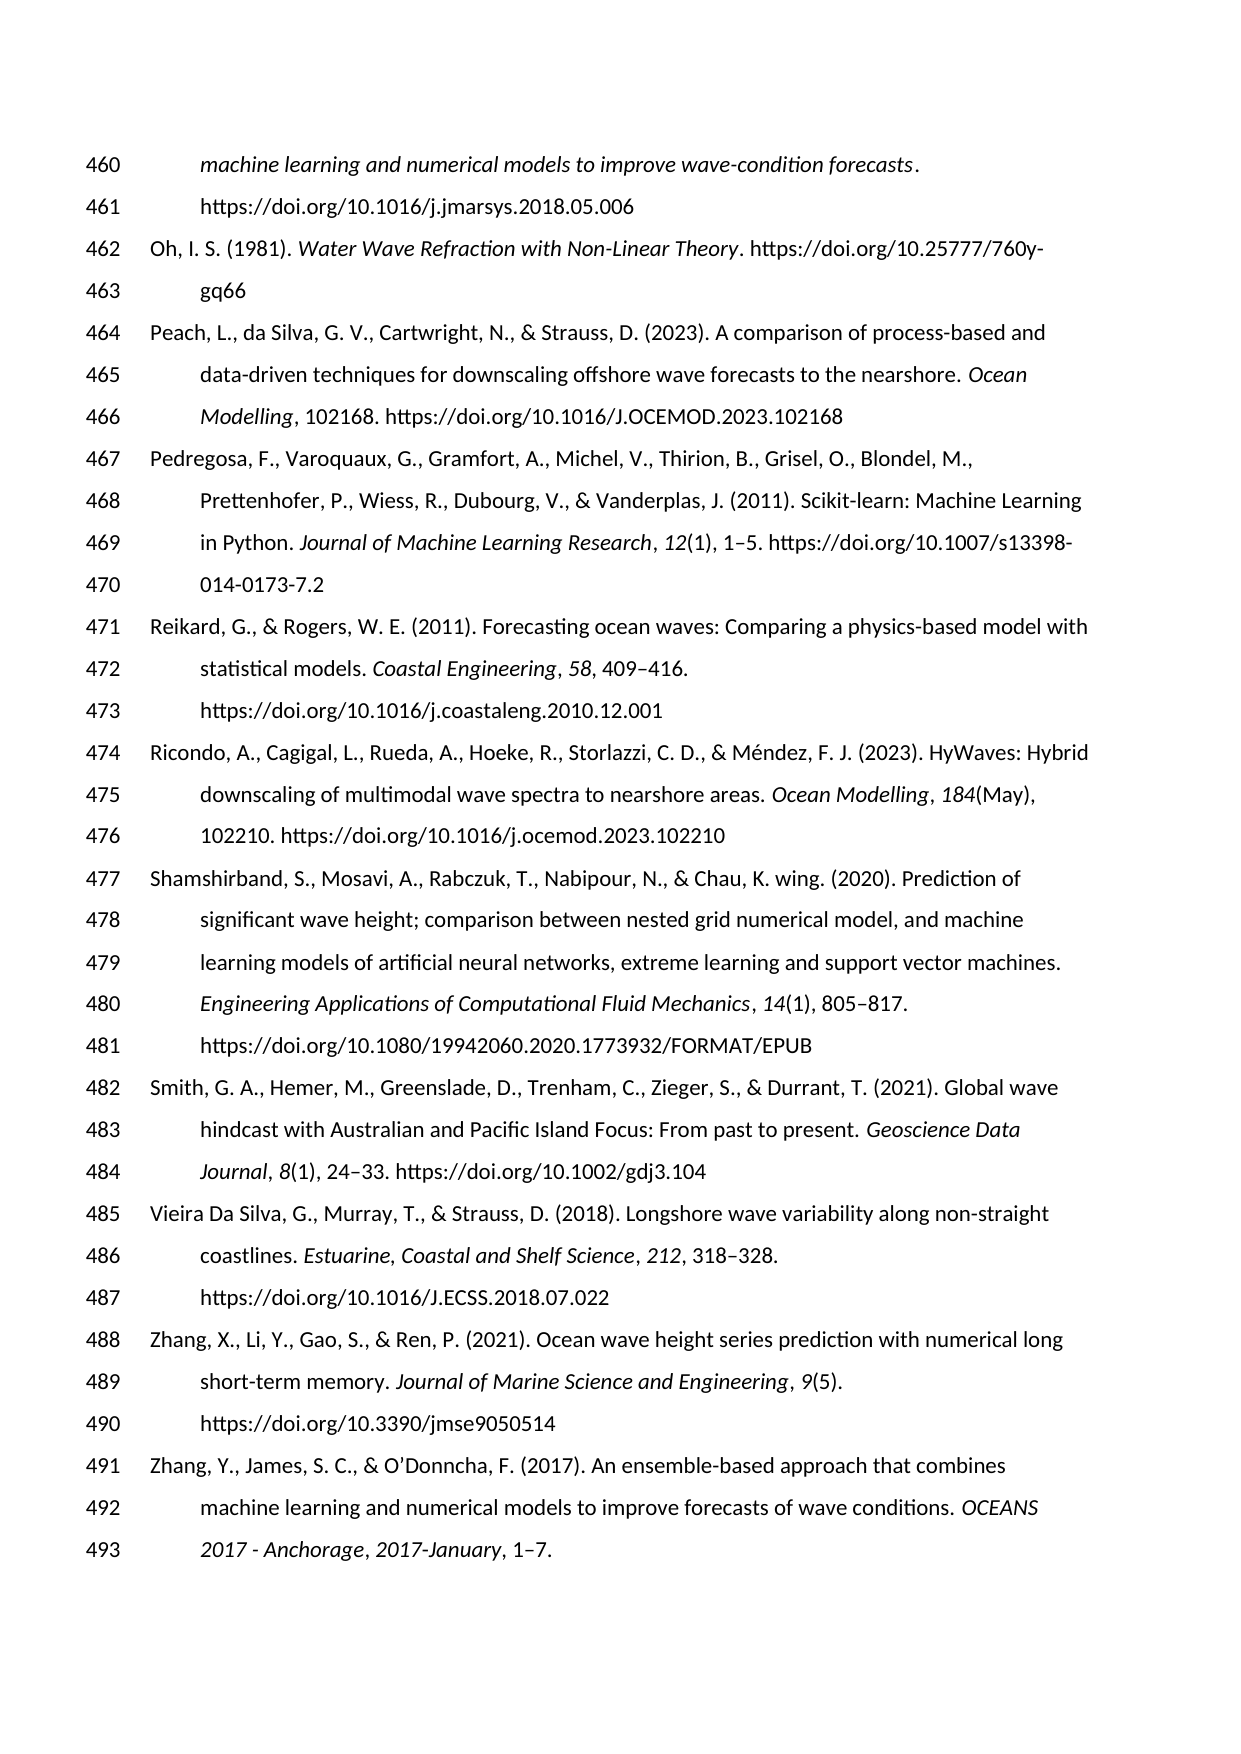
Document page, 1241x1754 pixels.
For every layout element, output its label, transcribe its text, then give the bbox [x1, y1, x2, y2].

text Reikard, G., & Rogers, W. E. (2011). Forecasting ocean waves: Comparing a physics-based model with statistical models. Coastal Engineering, 58, 409–416. https://doi.org/10.1016/j.coastaleng.2010.12.001 [150, 612, 1090, 724]
text Zhang, Y., James, S. C., & O’Donncha, F. (2017). An ensemble-based approach that combines machine learning and numerical models to improve forecasts of wave conditions. OCEANS 2017 - Anchorage, 2017-January, 1–7. [150, 1451, 1090, 1563]
text Oh, I. S. (1981). Water Wave Refraction with Non-Linear Theory. https://doi.org/10.25777/760y-gq66 [150, 234, 1090, 304]
text Vieira Da Silva, G., Murray, T., & Strauss, D. (2018). Longshore wave variability along non-straight coastlines. Estuarine, Coastal and Shelf Science, 212, 318–328. https://doi.org/10.1016/J.ECSS.2018.07.022 [150, 1199, 1090, 1311]
text Zhang, X., Li, Y., Gao, S., & Ren, P. (2021). Ocean wave height series prediction with numerical long short-term memory. Journal of Marine Science and Engineering, 9(5). https://doi.org/10.3390/jmse9050514 [150, 1325, 1090, 1437]
text Ricondo, A., Cagigal, L., Rueda, A., Hoeke, R., Storlazzi, C. D., & Méndez, F. J. (2023). HyWaves: Hybrid downscaling of multimodal wave spectra to nearshore areas. Ocean Modelling, 184(May), 102210. https://doi.org/10.1016/j.ocemod.2023.102210 [150, 738, 1090, 850]
text Pedregosa, F., Varoquaux, G., Gramfort, A., Michel, V., Thirion, B., Grisel, O., Blondel, M., Prettenhofer, P., Wiess, R., Dubourg, V., & Vanderplas, J. (2011). Scikit-learn: Machine Learning in Python. Journal of Machine Learning Research, 12(1), 1–5. https://doi.org/10.1007/s13398-014-0173-7.2 [150, 444, 1090, 598]
text Smith, G. A., Hemer, M., Greenslade, D., Trenham, C., Zieger, S., & Durrant, T. (2021). Global wave hindcast with Australian and Pacific Island Focus: From past to present. Geoscience Data Journal, 8(1), 24–33. https://doi.org/10.1002/gdj3.104 [150, 1073, 1090, 1186]
text Shamshirband, S., Mosavi, A., Rabczuk, T., Nabipour, N., & Chau, K. wing. (2020). Prediction of significant wave height; comparison between nested grid numerical model, and machine learning models of artificial neural networks, extreme learning and support vector machines. Engineering Applications of Computational Fluid Mechanics, 14(1), 805–817. https://doi.org/10.1080/19942060.2020.1773932/FORMAT/EPUB [150, 864, 1090, 1059]
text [150, 150, 1090, 220]
text Peach, L., da Silva, G. V., Cartwright, N., & Strauss, D. (2023). A comparison of process-based and data-driven techniques for downscaling offshore wave forecasts to the nearshore. Ocean Modelling, 102168. https://doi.org/10.1016/J.OCEMOD.2023.102168 [150, 318, 1090, 430]
